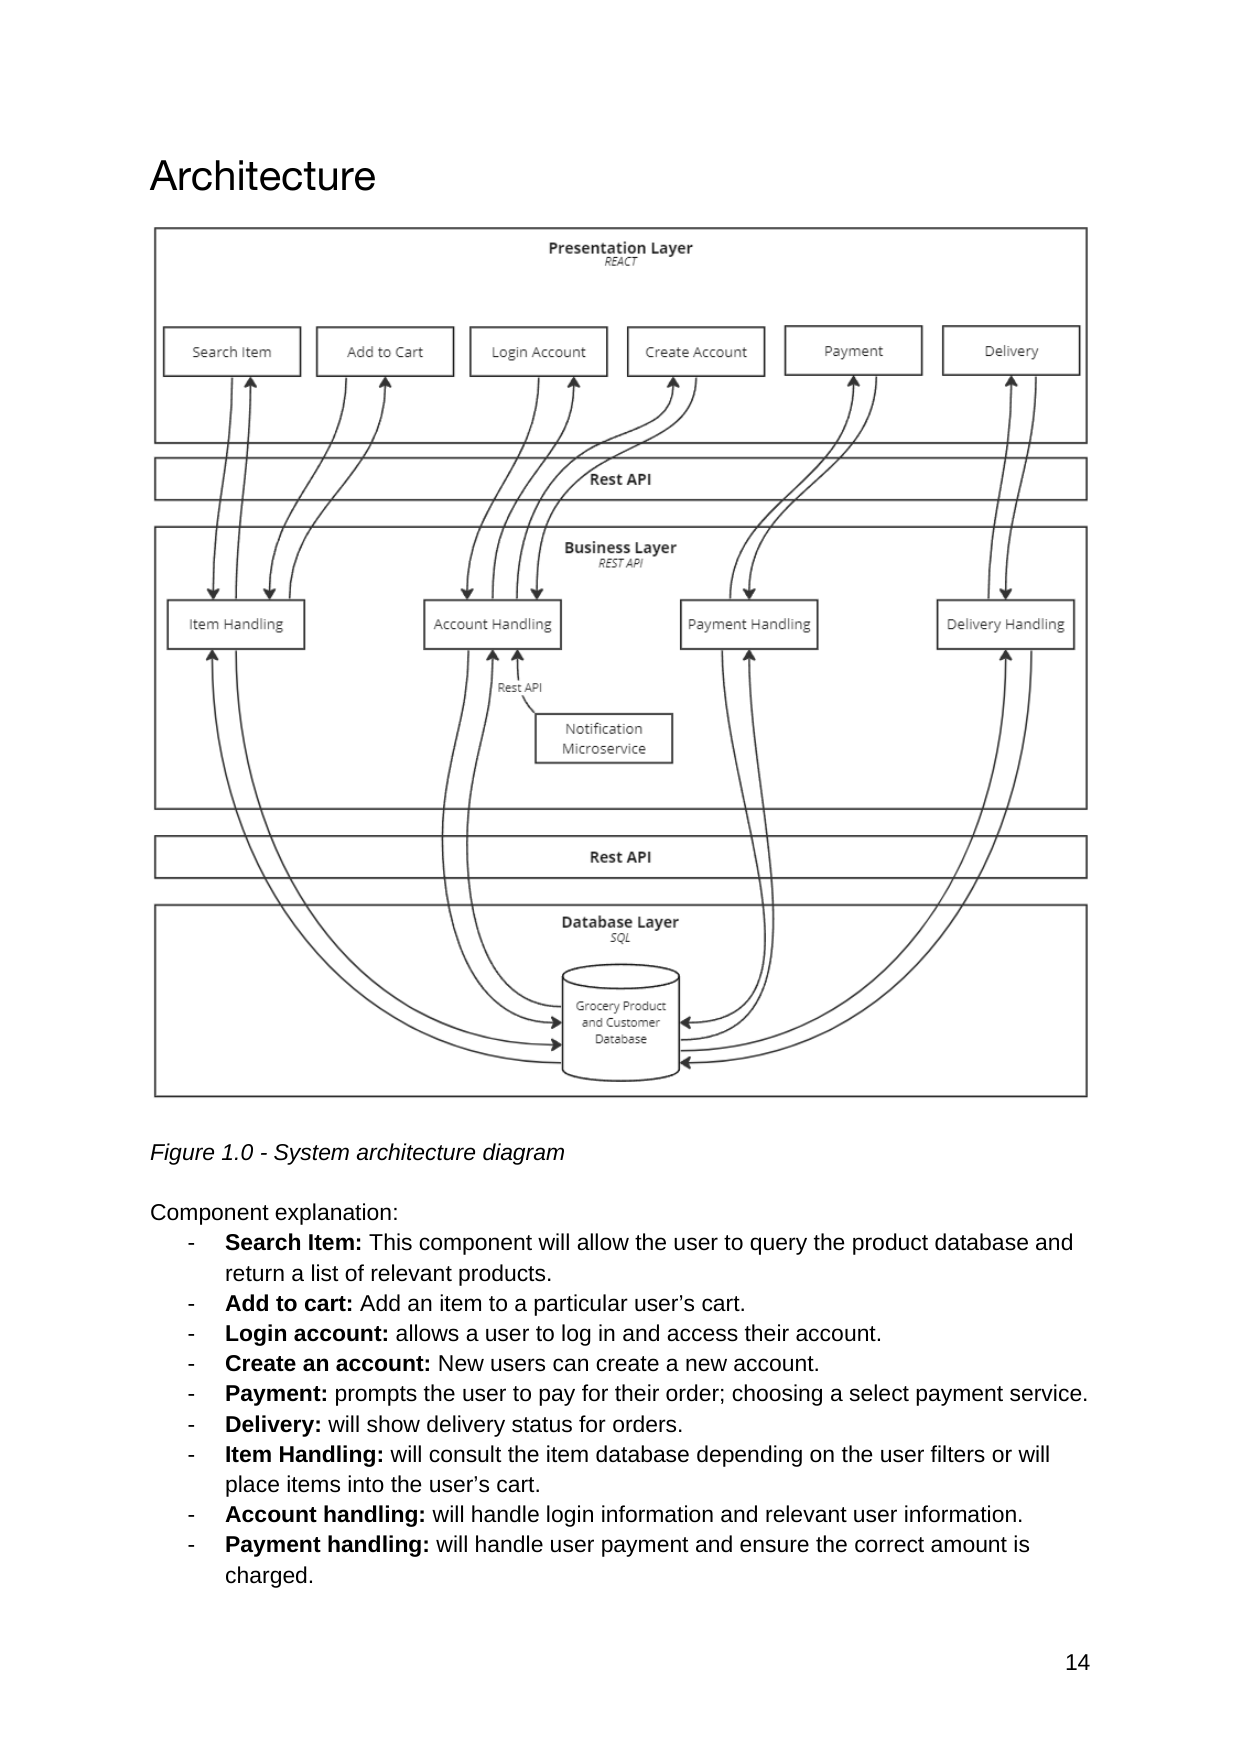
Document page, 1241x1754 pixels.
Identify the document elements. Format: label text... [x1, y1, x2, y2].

list Create an account: New users can create a new account. [187, 1350, 1090, 1376]
list Item Handling: will consult the item database depending on the user filters or will place items into the user’s cart. [187, 1441, 1090, 1497]
text Figure 1.0 - System architecture diagram [150, 1139, 1090, 1165]
list Search Item: This component will allow the user to query the product database and return a list of relevant products. [187, 1229, 1090, 1286]
list Delivery: will show delivery status for orders. [187, 1411, 1090, 1437]
list Login account: allows a user to log in and access their account. [187, 1320, 1090, 1346]
list Account handling: will handle login information and relevant user information. [187, 1501, 1090, 1527]
list Add to cart: Add an item to a particular user’s cart. [187, 1290, 1090, 1316]
text Component explanation: [150, 1199, 1090, 1225]
subtitle Architecture [150, 150, 1090, 202]
picture [150, 215, 1091, 1105]
list Payment: prompts the user to pay for their order; choosing a select payment service. [187, 1380, 1090, 1407]
list Payment handling: will handle user payment and ensure the correct amount is charged. [187, 1531, 1090, 1588]
